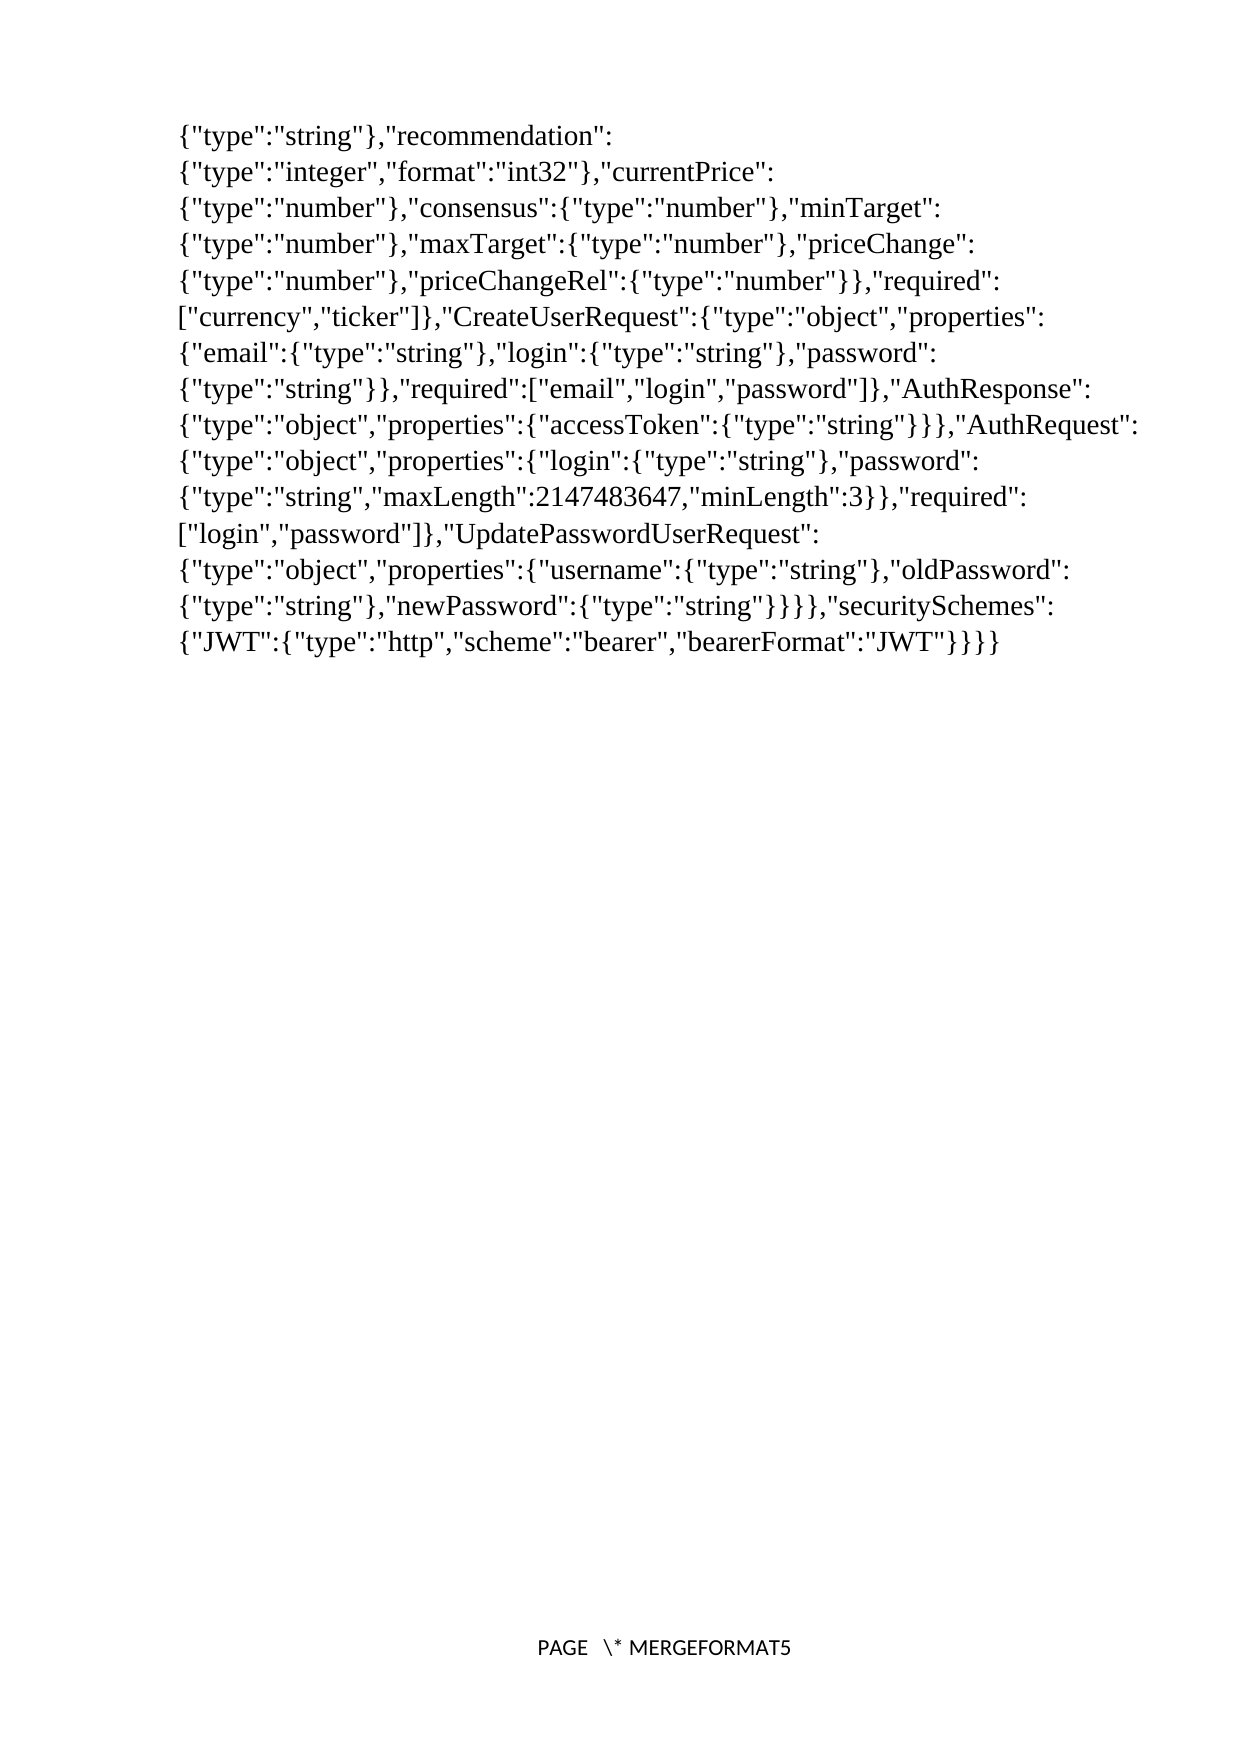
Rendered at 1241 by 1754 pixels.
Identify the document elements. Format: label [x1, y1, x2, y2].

text [177, 118, 1152, 658]
